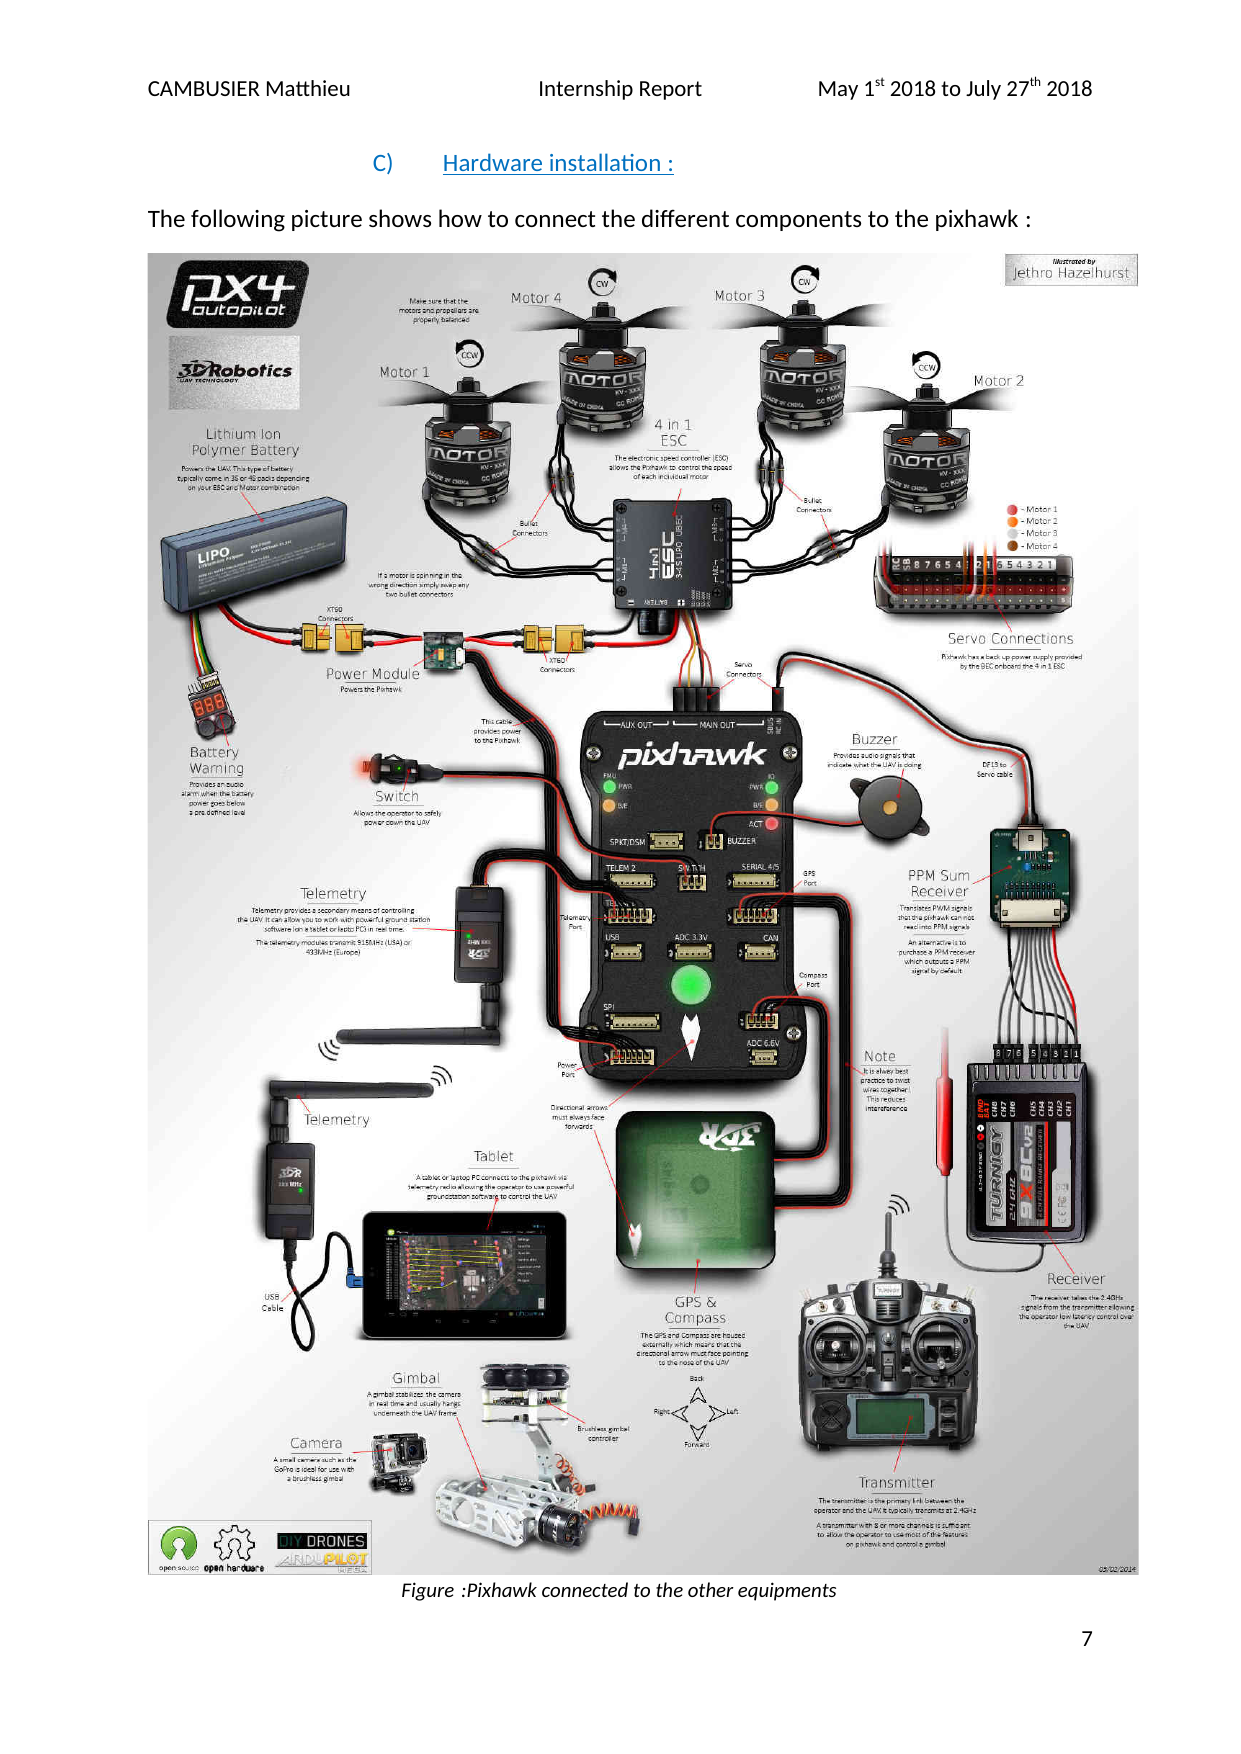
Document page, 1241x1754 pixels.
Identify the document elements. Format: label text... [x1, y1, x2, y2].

text The following picture shows how to connect the different components to the pixhawk : [148, 203, 1093, 234]
subtitle Hardware installation : [373, 148, 1093, 178]
text Figure :Pixhawk connected to the other equipments [148, 1577, 1093, 1602]
picture [147, 253, 1139, 1575]
